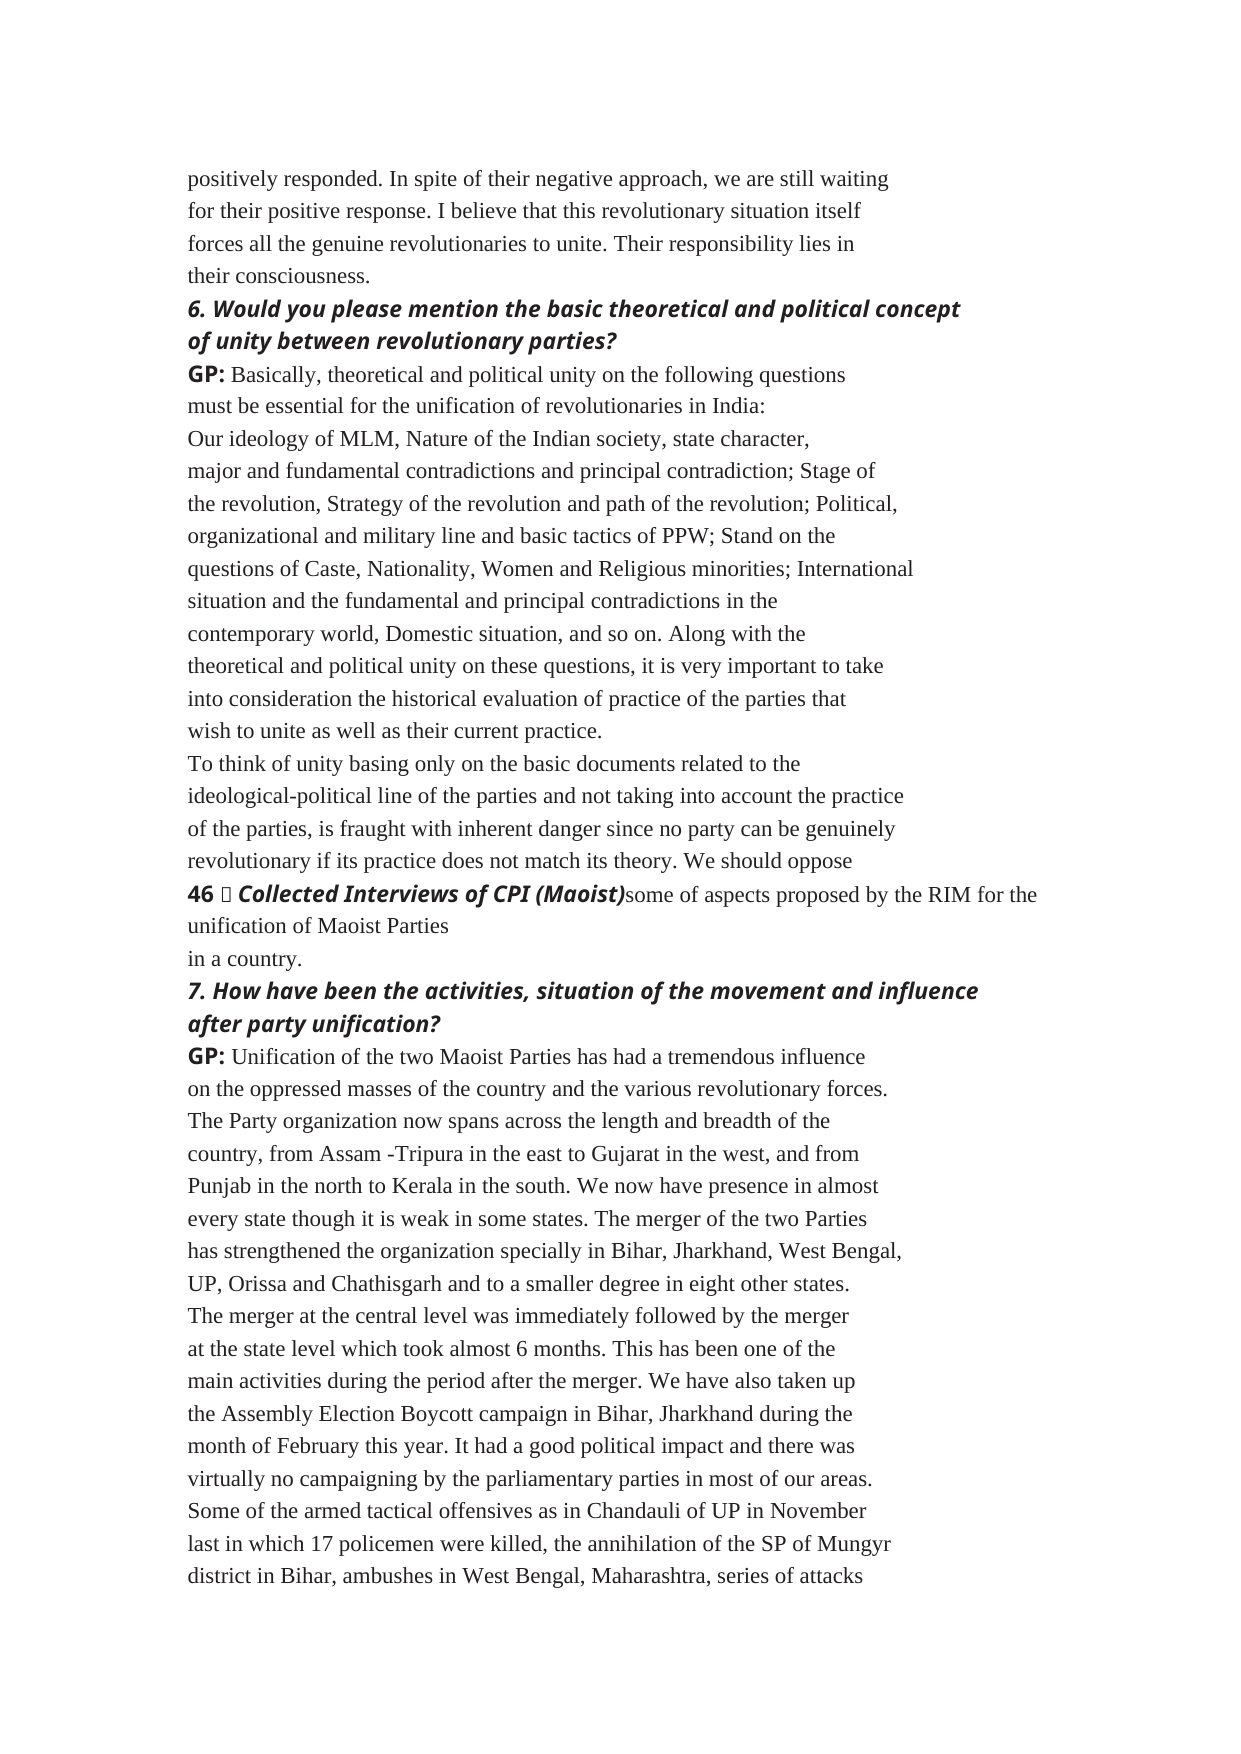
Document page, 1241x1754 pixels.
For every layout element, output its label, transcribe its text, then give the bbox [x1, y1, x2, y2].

text into consideration the historical evaluation of practice of the parties that [187, 682, 1053, 714]
text situation and the fundamental and principal contradictions in the [187, 584, 1053, 617]
text at the state level which took almost 6 months. This has been one of the [187, 1332, 1053, 1364]
text main activities during the period after the merger. We have also taken up [187, 1364, 1053, 1397]
text for their positive response. I believe that this revolutionary situation itself [187, 194, 1053, 227]
text 46  Collected Interviews of CPI (Maoist)some of aspects proposed by the RIM for the unification of Maoist Parties [187, 877, 1053, 942]
text major and fundamental contradictions and principal contradiction; Stage of [187, 454, 1053, 487]
text organizational and military line and basic tactics of PPW; Stand on the [187, 519, 1053, 552]
text Punjab in the north to Kerala in the south. We now have presence in almost [187, 1169, 1053, 1202]
text on the oppressed masses of the country and the various revolutionary forces. [187, 1072, 1053, 1104]
text month of February this year. It had a good political impact and there was [187, 1429, 1053, 1462]
text in a country. [187, 942, 1053, 974]
text questions of Caste, Nationality, Women and Religious minorities; International [187, 552, 1053, 584]
text of the parties, is fraught with inherent danger since no party can be genuinely [187, 812, 1053, 844]
text The Party organization now spans across the length and breadth of the [187, 1104, 1053, 1137]
text district in Bihar, ambushes in West Bengal, Maharashtra, series of attacks [187, 1559, 1053, 1592]
text country, from Assam -Tripura in the east to Gujarat in the west, and from [187, 1137, 1053, 1169]
text Some of the armed tactical offensives as in Chandauli of UP in November [187, 1494, 1053, 1527]
text has strengthened the organization specially in Bihar, Jharkhand, West Bengal, [187, 1234, 1053, 1267]
text last in which 17 policemen were killed, the annihilation of the SP of Mungyr [187, 1527, 1053, 1559]
text GP: Basically, theoretical and political unity on the following questions [187, 357, 1053, 389]
text ideological-political line of the parties and not taking into account the practice [187, 779, 1053, 812]
text the revolution, Strategy of the revolution and path of the revolution; Political, [187, 487, 1053, 519]
text 7. How have been the activities, situation of the movement and influence [187, 974, 1053, 1007]
text 6. Would you please mention the basic theoretical and political concept [187, 292, 1053, 324]
text Our ideology of MLM, Nature of the Indian society, state character, [187, 422, 1053, 454]
text To think of unity basing only on the basic documents related to the [187, 747, 1053, 779]
text of unity between revolutionary parties? [187, 324, 1053, 357]
text every state though it is weak in some states. The merger of the two Parties [187, 1202, 1053, 1234]
text theoretical and political unity on these questions, it is very important to take [187, 649, 1053, 682]
text their consciousness. [187, 259, 1053, 292]
text positively responded. In spite of their negative approach, we are still waiting [187, 162, 1053, 194]
text the Assembly Election Boycott campaign in Bihar, Jharkhand during the [187, 1397, 1053, 1429]
text revolutionary if its practice does not match its theory. We should oppose [187, 844, 1053, 877]
text contemporary world, Domestic situation, and so on. Along with the [187, 617, 1053, 649]
text The merger at the central level was immediately followed by the merger [187, 1299, 1053, 1332]
text UP, Orissa and Chathisgarh and to a smaller degree in eight other states. [187, 1267, 1053, 1299]
text must be essential for the unification of revolutionaries in India: [187, 389, 1053, 422]
text virtually no campaigning by the parliamentary parties in most of our areas. [187, 1462, 1053, 1494]
text GP: Unification of the two Maoist Parties has had a tremendous influence [187, 1039, 1053, 1072]
text wish to unite as well as their current practice. [187, 714, 1053, 747]
text forces all the genuine revolutionaries to unite. Their responsibility lies in [187, 227, 1053, 259]
text after party unification? [187, 1007, 1053, 1039]
